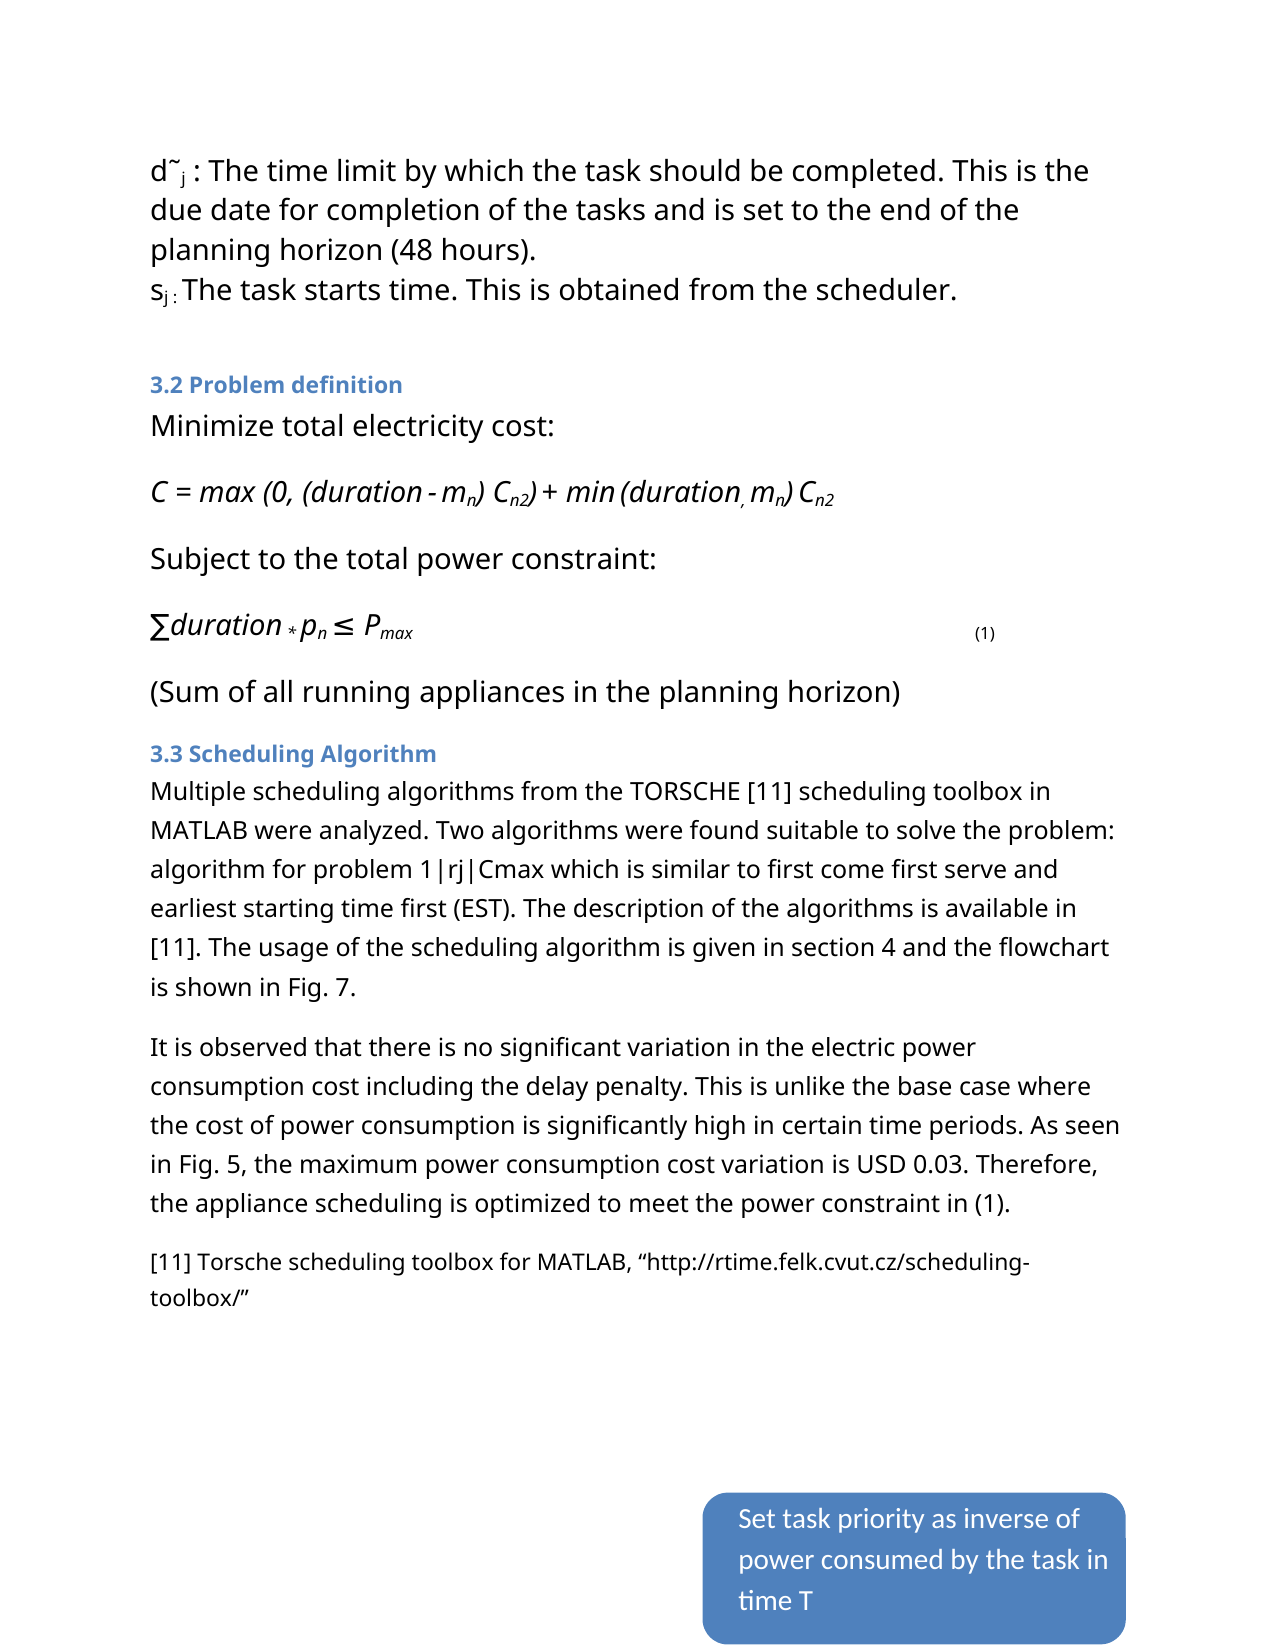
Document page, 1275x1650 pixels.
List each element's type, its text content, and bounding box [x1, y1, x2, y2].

text ∑duration * pn ≤ Pmax (1) [150, 604, 1125, 644]
text Multiple scheduling algorithms from the TORSCHE [11] scheduling toolbox in MATLAB were analyzed. Two algorithms were found suitable to solve the problem: algorithm for problem 1|rj|Cmax which is similar to first come first serve and earliest starting time first (EST). The description of the algorithms is available in [11]. The usage of the scheduling algorithm is given in section 4 and the flowchart is shown in Fig. 7. [150, 773, 1125, 1003]
text It is observed that there is no significant variation in the electric power consumption cost including the delay penalty. This is unlike the base case where the cost of power consumption is significantly high in certain time periods. As seen in Fig. 5, the maximum power consumption cost variation is USD 0.03. Therefore, the appliance scheduling is optimized to meet the power constraint in (1). [150, 1029, 1125, 1220]
text Subject to the total power constraint: [150, 538, 1125, 578]
text (Sum of all running appliances in the planning horizon) [150, 671, 1125, 711]
subtitle 3.3 Scheduling Algorithm [150, 737, 1125, 769]
text [11] Torsche scheduling toolbox for MATLAB, “http://rtime.felk.cvut.cz/scheduling-toolbox/” [150, 1246, 1125, 1313]
text d˜j : The time limit by which the task should be completed. This is the due date for completion of the tasks and is set to the end of the planning horizon (48 hours). [150, 150, 1125, 269]
subtitle 3.2 Problem definition [150, 369, 1125, 401]
text C = max (0, (duration - mn) Cn2) + min (duration, mn) Cn2 [150, 472, 1125, 511]
text Minimize total electricity cost: [150, 405, 1125, 445]
text sj : The task starts time. This is obtained from the scheduler. [150, 269, 1125, 309]
